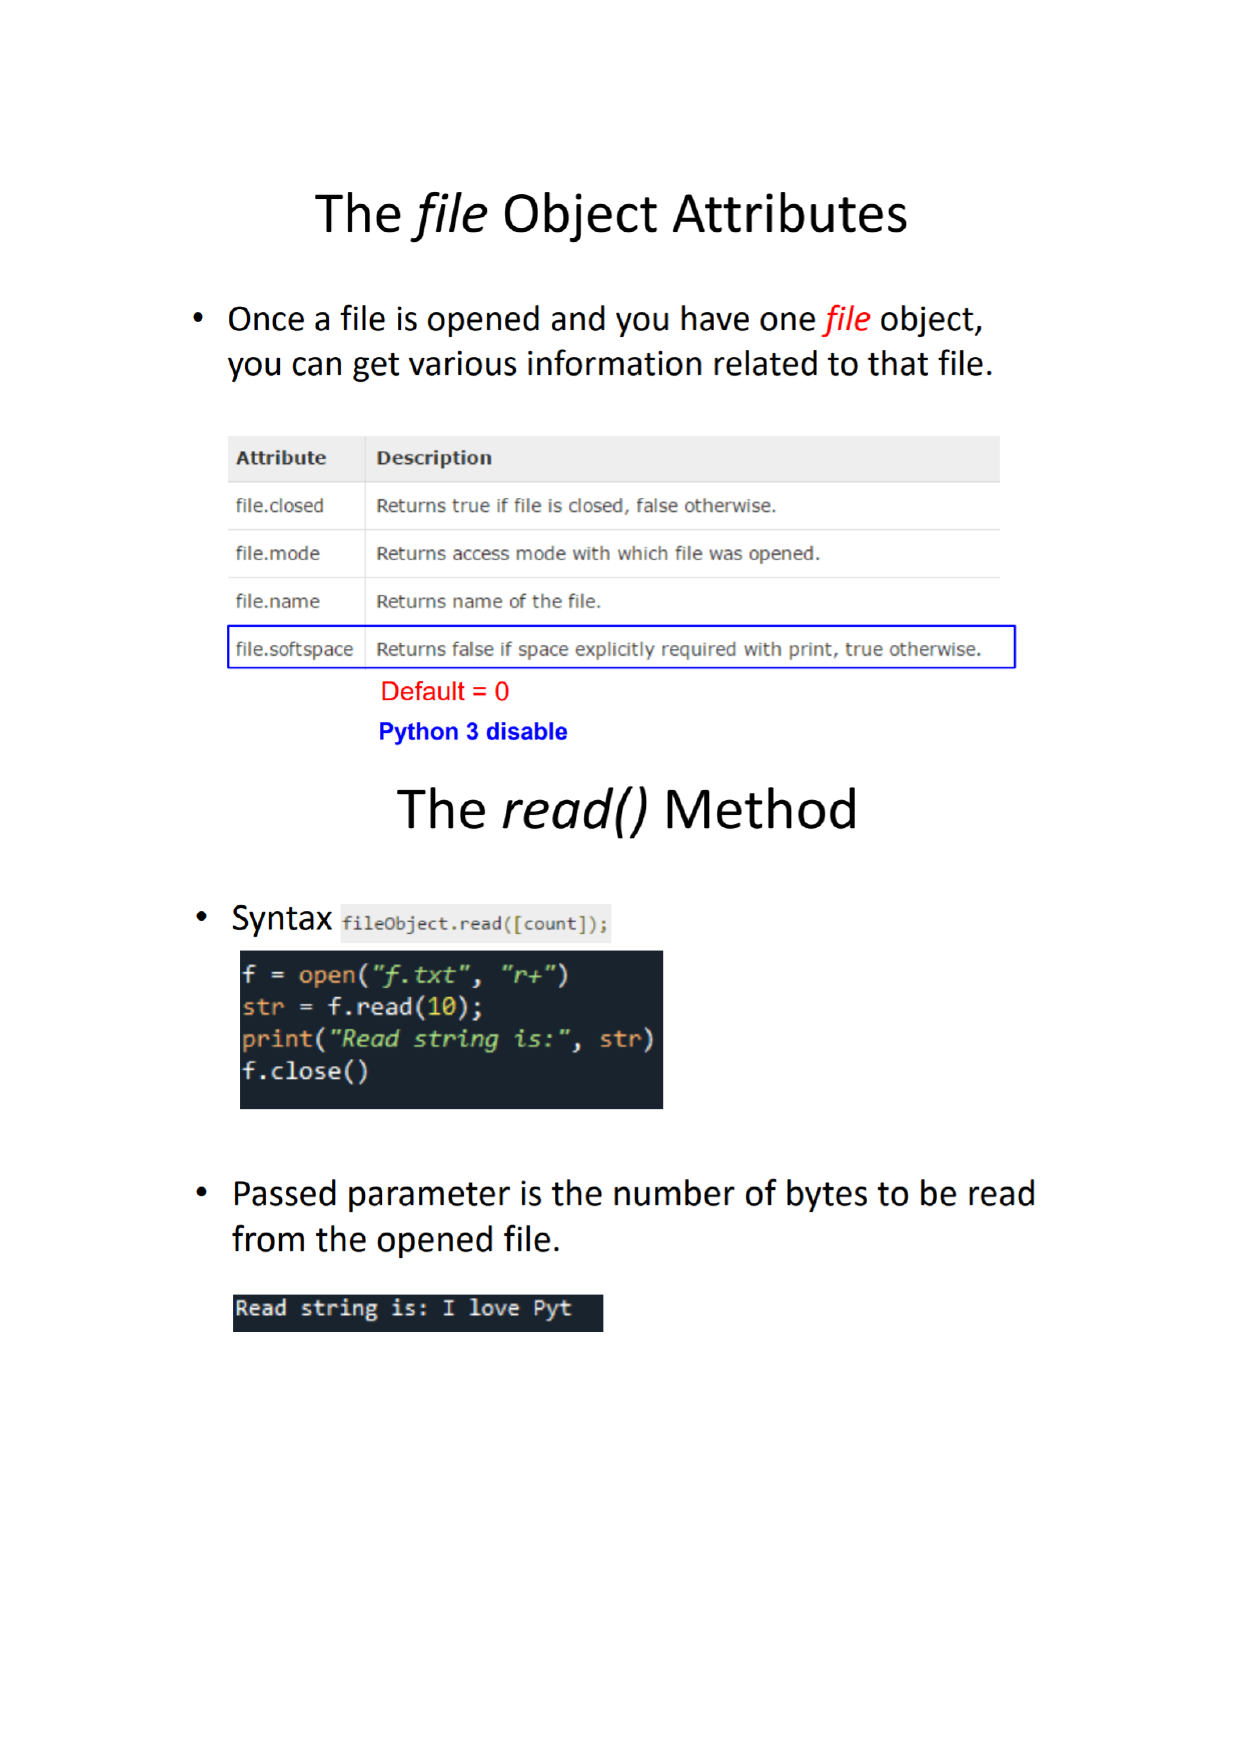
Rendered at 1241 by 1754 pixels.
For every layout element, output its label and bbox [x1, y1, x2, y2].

picture [187, 164, 1053, 750]
picture [187, 764, 1053, 1332]
